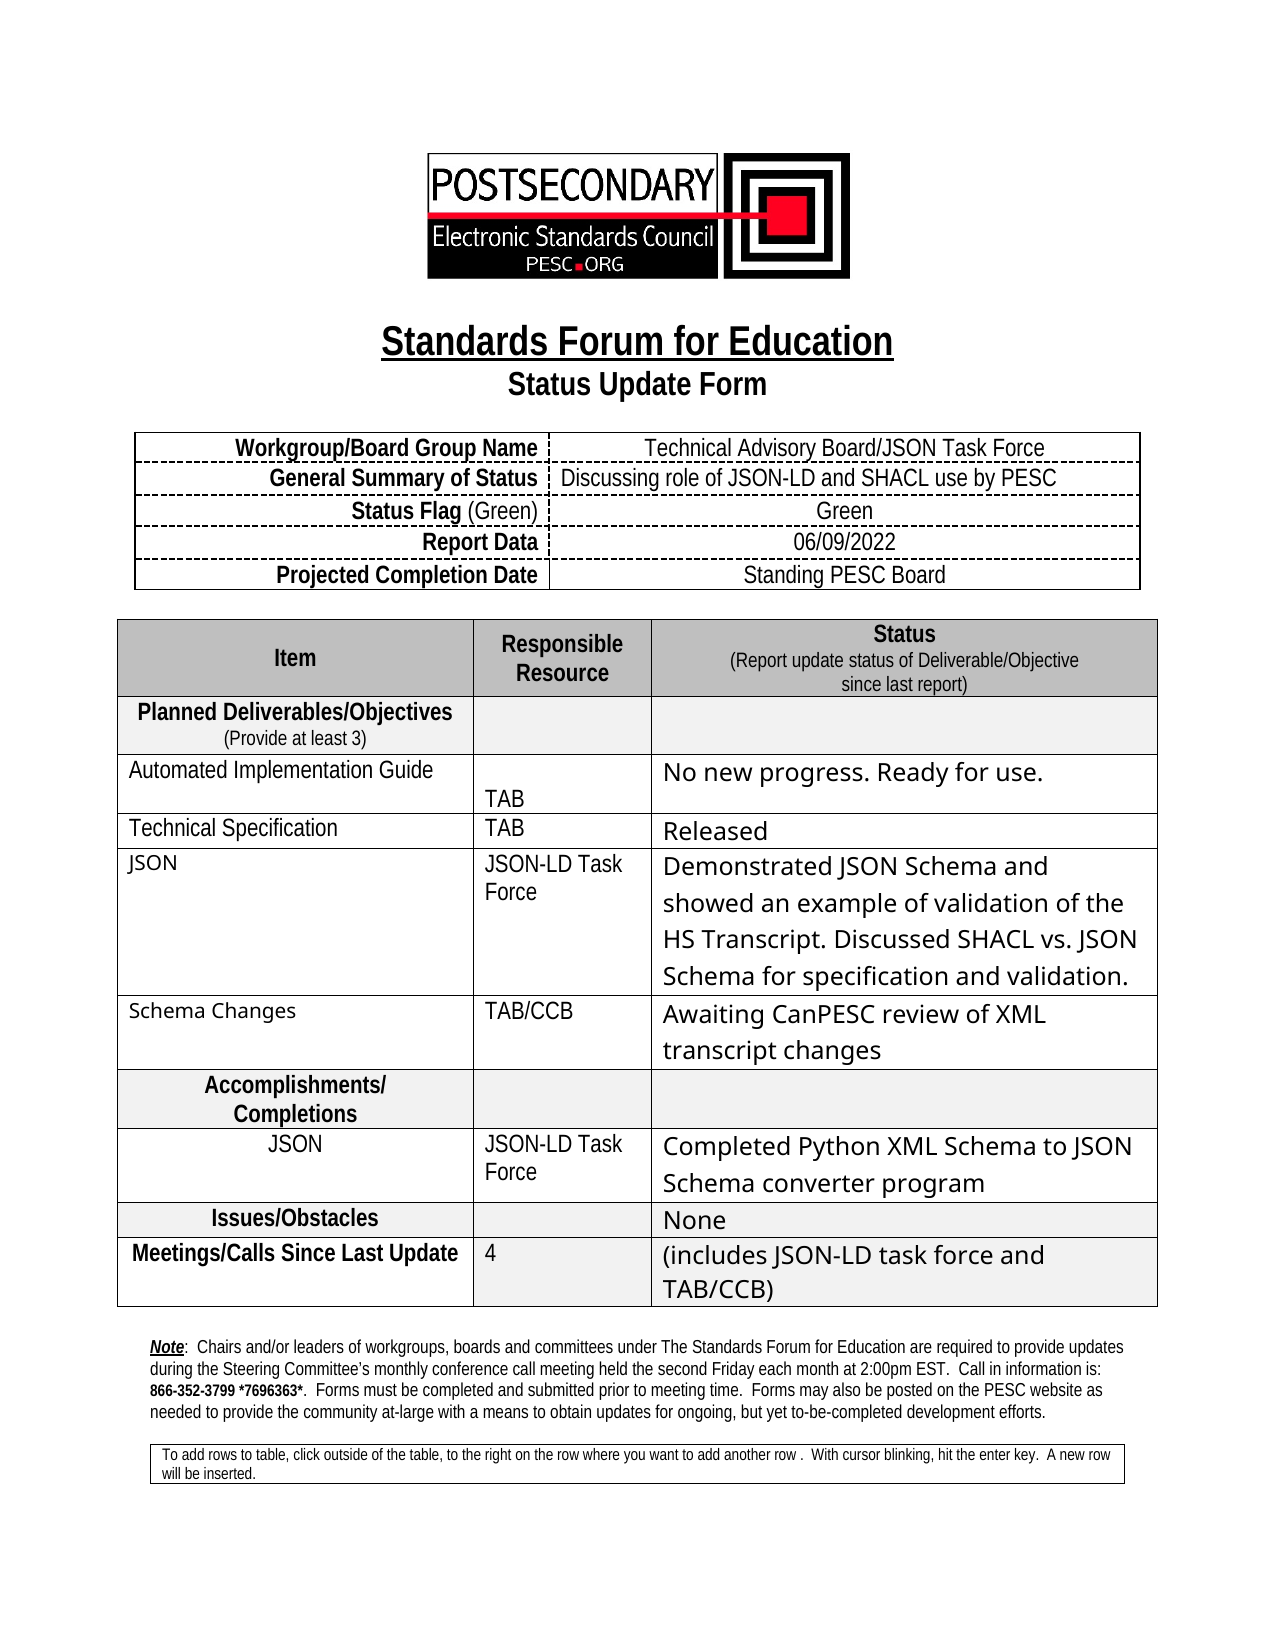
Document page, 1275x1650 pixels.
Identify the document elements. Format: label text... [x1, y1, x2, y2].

table_cell Released [652, 814, 1157, 847]
table_cell Automated Implementation Guide [118, 755, 473, 812]
table_cell TAB/CCB [474, 996, 651, 1069]
table_cell Technical Specification [118, 814, 473, 847]
table_cell Status Flag (Green) [136, 494, 549, 525]
table_cell Discussing role of JSON-LD and SHACL use by PESC [549, 461, 1139, 494]
table_header Item [118, 620, 473, 696]
table_cell Schema Changes [118, 996, 473, 1069]
table_cell Awaiting CanPESC review of XML transcript changes [652, 996, 1157, 1069]
table_cell [652, 697, 1157, 754]
table_cell None [652, 1203, 1157, 1237]
table_cell 06/09/2022 [549, 525, 1139, 558]
table_cell Planned Deliverables/Objectives (Provide at least 3) [118, 697, 473, 754]
table_cell Demonstrated JSON Schema and showed an example of validation of the HS Transcript. Discussed SHACL vs. JSON Schema for specification and validation. [652, 849, 1157, 995]
table_cell Issues/Obstacles [118, 1203, 473, 1237]
table_cell Meetings/Calls Since Last Update [118, 1238, 473, 1306]
table_cell 4 [474, 1238, 651, 1306]
table_cell (includes JSON-LD task force and TAB/CCB) [652, 1238, 1157, 1306]
table_cell Standing PESC Board [550, 558, 1139, 589]
text Note: Chairs and/or leaders of workgroups, boards and committees under The Standards Forum for Education are required to provide updates during the Steering Committee’s monthly conference call meeting held the second Friday each month at 2:00pm EST. Call in information is: 866-352-3799 *7696363*. Forms must be completed and submitted prior to meeting time. Forms may also be posted on the PESC website as needed to provide the community at-large with a means to obtain updates for ongoing, but yet to-be-completed development efforts. [150, 1336, 1125, 1422]
table_cell [652, 1070, 1157, 1128]
table_cell TAB [474, 814, 651, 847]
table_cell TAB [474, 755, 651, 812]
table_cell [474, 1070, 651, 1128]
table_header Responsible Resource [474, 620, 651, 696]
table_cell Accomplishments/ Completions [118, 1070, 473, 1128]
table_header Technical Advisory Board/JSON Task Force [549, 433, 1139, 461]
table_cell General Summary of Status [136, 461, 549, 494]
table_cell [474, 1203, 651, 1237]
table_cell Projected Completion Date [136, 558, 549, 589]
table_cell [474, 697, 651, 754]
table_header Workgroup/Board Group Name [136, 433, 549, 461]
table_cell JSON-LD Task Force [474, 849, 651, 995]
table_cell No new progress. Ready for use. [652, 755, 1157, 812]
text Standards Forum for Education [150, 317, 1125, 365]
table_header To add rows to table, click outside of the table, to the right on the row where you want to add another row . With cursor blinking, hit the enter key. A new row will be inserted. [151, 1445, 1124, 1483]
table_header Status (Report update status of Deliverable/Objective since last report) [652, 620, 1157, 696]
table_cell JSON [118, 1129, 473, 1202]
text Status Update Form [150, 365, 1125, 403]
table_cell Green [549, 494, 1139, 525]
table_cell Report Data [136, 525, 549, 558]
table_cell JSON [118, 849, 473, 995]
table_cell JSON-LD Task Force [474, 1129, 651, 1202]
picture [421, 150, 854, 283]
table_cell Completed Python XML Schema to JSON Schema converter program [652, 1129, 1157, 1202]
